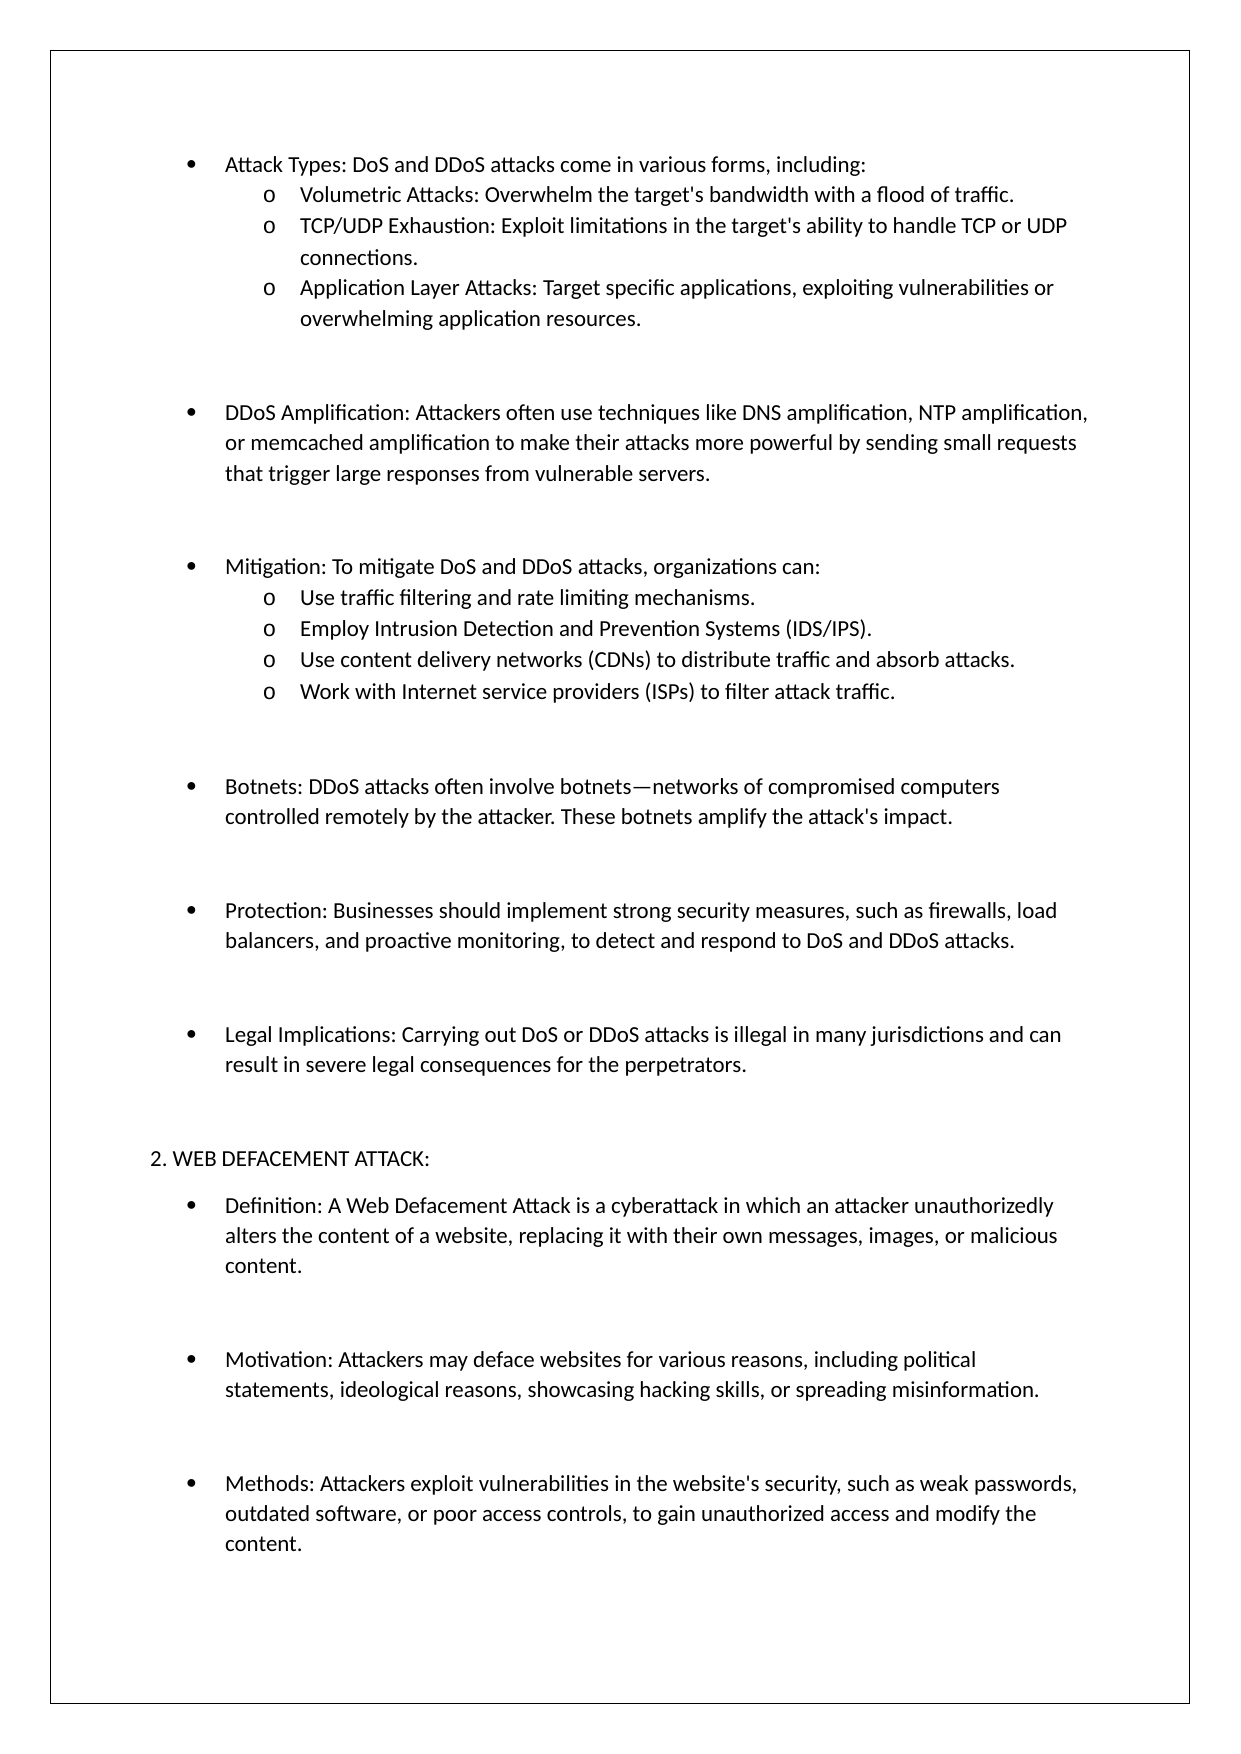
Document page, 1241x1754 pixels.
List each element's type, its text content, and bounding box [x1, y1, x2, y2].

list Legal Implications: Carrying out DoS or DDoS attacks is illegal in many jurisdictions and can result in severe legal consequences for the perpetrators. [187, 1020, 1090, 1078]
text 2. WEB DEFACEMENT ATTACK: [150, 1144, 1090, 1172]
list Botnets: DDoS attacks often involve botnets—networks of compromised computers controlled remotely by the attacker. These botnets amplify the attack's impact. [187, 772, 1090, 830]
list DDoS Amplification: Attackers often use techniques like DNS amplification, NTP amplification, or memcached amplification to make their attacks more powerful by sending small requests that trigger large responses from vulnerable servers. [187, 398, 1090, 487]
list Volumetric Attacks: Overwhelm the target's bandwidth with a flood of traffic. [262, 180, 1090, 209]
list Application Layer Attacks: Target specific applications, exploiting vulnerabilities or overwhelming application resources. [262, 273, 1090, 333]
list Attack Types: DoS and DDoS attacks come in various forms, including: [187, 150, 1090, 178]
list Use traffic filtering and rate limiting mechanisms. [262, 583, 1090, 612]
list Use content delivery networks (CDNs) to distribute traffic and absorb attacks. [262, 646, 1090, 675]
list Mitigation: To mitigate DoS and DDoS attacks, organizations can: [187, 552, 1090, 581]
list Employ Intrusion Detection and Prevention Systems (IDS/IPS). [262, 614, 1090, 643]
list Motivation: Attackers may deface websites for various reasons, including political statements, ideological reasons, showcasing hacking skills, or spreading misinformation. [187, 1345, 1090, 1403]
list Definition: A Web Defacement Attack is a cyberattack in which an attacker unauthorizedly alters the content of a website, replacing it with their own messages, images, or malicious content. [187, 1191, 1090, 1279]
list TCP/UDP Exhaustion: Exploit limitations in the target's ability to handle TCP or UDP connections. [262, 212, 1090, 271]
list Protection: Businesses should implement strong security measures, such as firewalls, load balancers, and proactive monitoring, to detect and respond to DoS and DDoS attacks. [187, 896, 1090, 954]
list Work with Internet service providers (ISPs) to filter attack traffic. [262, 677, 1090, 706]
list Methods: Attackers exploit vulnerabilities in the website's security, such as weak passwords, outdated software, or poor access controls, to gain unauthorized access and modify the content. [187, 1469, 1090, 1557]
